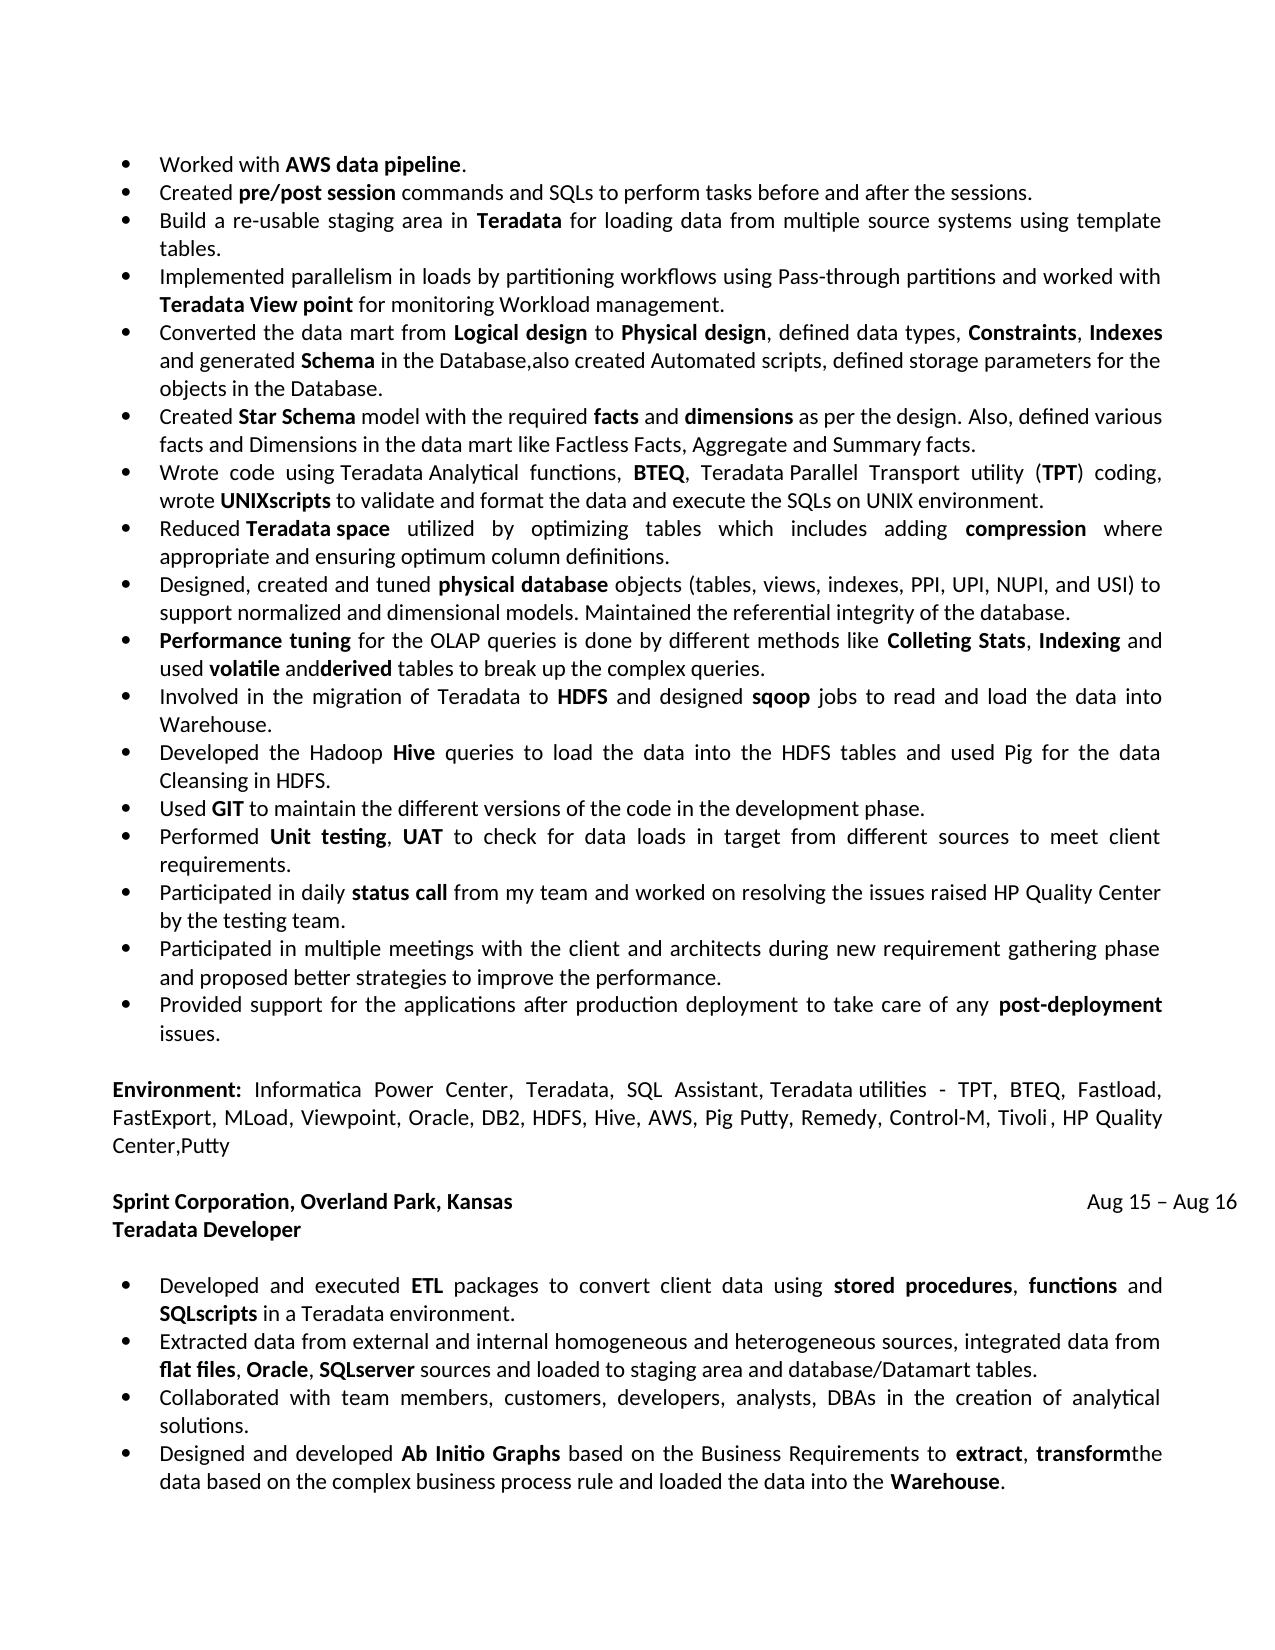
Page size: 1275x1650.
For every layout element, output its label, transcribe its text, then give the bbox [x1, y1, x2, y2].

list Used GIT to maintain the different versions of the code in the development phase. [122, 794, 1162, 822]
list Wrote code using Teradata Analytical functions, BTEQ, Teradata Parallel Transport utility (TPT) coding, wrote UNIXscripts to validate and format the data and execute the SQLs on UNIX environment. [122, 458, 1162, 514]
list Converted the data mart from Logical design to Physical design, defined data types, Constraints, Indexes and generated Schema in the Database,also created Automated scripts, defined storage parameters for the objects in the Database. [122, 318, 1162, 402]
list Involved in the migration of Teradata to HDFS and designed sqoop jobs to read and load the data into Warehouse. [122, 682, 1162, 738]
list Developed and executed ETL packages to convert client data using stored procedures, functions and SQLscripts in a Teradata environment. [122, 1271, 1162, 1327]
list Designed and developed Ab Initio Graphs based on the Business Requirements to extract, transformthe data based on the complex business process rule and loaded the data into the Warehouse. [122, 1439, 1162, 1495]
list Reduced Teradata space utilized by optimizing tables which includes adding compression where appropriate and ensuring optimum column definitions. [122, 514, 1162, 570]
list Participated in daily status call from my team and worked on resolving the issues raised HP Quality Center by the testing team. [122, 878, 1162, 934]
list Collaborated with team members, customers, developers, analysts, DBAs in the creation of analytical solutions. [122, 1383, 1162, 1439]
list Performed Unit testing, UAT to check for data loads in target from different sources to meet client requirements. [122, 822, 1162, 878]
list Developed the Hadoop Hive queries to load the data into the HDFS tables and used Pig for the data Cleansing in HDFS. [122, 738, 1162, 794]
list Created pre/post session commands and SQLs to perform tasks before and after the sessions. [122, 178, 1162, 206]
list Performance tuning for the OLAP queries is done by different methods like Colleting Stats, Indexing and used volatile andderived tables to break up the complex queries. [122, 626, 1162, 682]
text Teradata Developer [112, 1215, 1162, 1243]
list Participated in multiple meetings with the client and architects during new requirement gathering phase and proposed better strategies to improve the performance. [122, 934, 1162, 991]
text Environment: Informatica Power Center, Teradata, SQL Assistant, Teradata utilities - TPT, BTEQ, Fastload, FastExport, MLoad, Viewpoint, Oracle, DB2, HDFS, Hive, AWS, Pig Putty, Remedy, Control-M, Tivoli, HP Quality Center,Putty [112, 1075, 1162, 1159]
list Implemented parallelism in loads by partitioning workflows using Pass-through partitions and worked with Teradata View point for monitoring Workload management. [122, 262, 1162, 318]
list Created Star Schema model with the required facts and dimensions as per the design. Also, defined various facts and Dimensions in the data mart like Factless Facts, Aggregate and Summary facts. [122, 402, 1162, 458]
list Worked with AWS data pipeline. [122, 150, 1162, 178]
text Sprint Corporation, Overland Park, Kansas Aug 15 – Aug 16 [112, 1187, 1162, 1215]
list Extracted data from external and internal homogeneous and heterogeneous sources, integrated data from flat files, Oracle, SQLserver sources and loaded to staging area and database/Datamart tables. [122, 1327, 1162, 1383]
list Designed, created and tuned physical database objects (tables, views, indexes, PPI, UPI, NUPI, and USI) to support normalized and dimensional models. Maintained the referential integrity of the database. [122, 570, 1162, 626]
list Provided support for the applications after production deployment to take care of any post-deployment issues. [122, 991, 1162, 1047]
list Build a re-usable staging area in Teradata for loading data from multiple source systems using template tables. [122, 206, 1162, 262]
